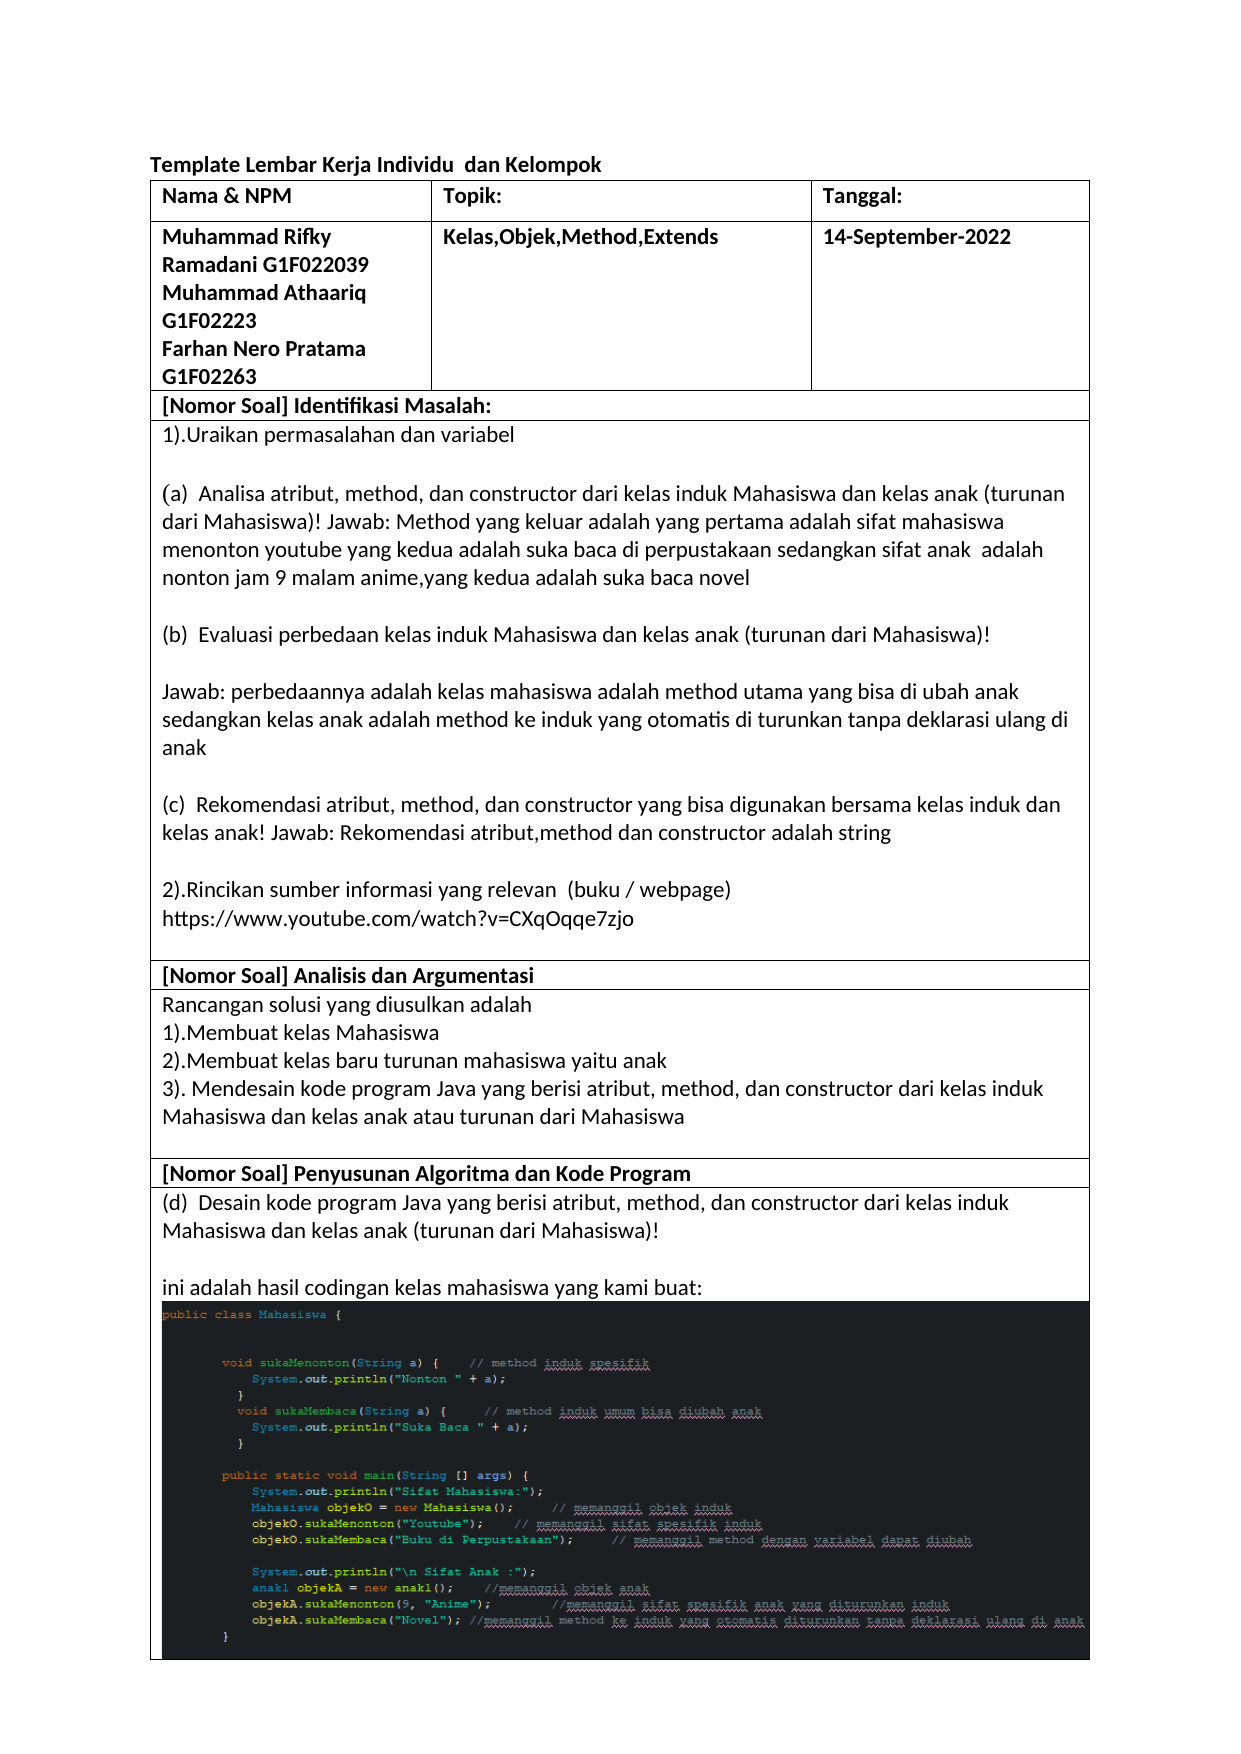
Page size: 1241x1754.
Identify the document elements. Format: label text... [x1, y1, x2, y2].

table_cell 14-September-2022 [812, 222, 1089, 390]
picture [161, 1301, 1090, 1659]
table_cell Rancangan solusi yang diusulkan adalah 1).Membuat kelas Mahasiswa 2).Membuat kelas baru turunan mahasiswa yaitu anak 3). Mendesain kode program Java yang berisi atribut, method, dan constructor dari kelas induk Mahasiswa dan kelas anak atau turunan dari Mahasiswa [151, 990, 1089, 1158]
table_cell [Nomor Soal] Analisis dan Argumentasi [151, 961, 1089, 989]
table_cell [151, 1188, 1089, 1658]
table_cell [Nomor Soal] Identifikasi Masalah: [151, 391, 1089, 419]
text Template Lembar Kerja Individu dan Kelompok [150, 150, 1090, 178]
table_header Tanggal: [812, 181, 1089, 221]
table_cell Muhammad Rifky Ramadani G1F022039 Muhammad Athaariq G1F02223 Farhan Nero Pratama G1F02263 [151, 222, 431, 390]
table_cell [Nomor Soal] Penyusunan Algoritma dan Kode Program [151, 1159, 1089, 1187]
table_cell 1).Uraikan permasalahan dan variabel (a) Analisa atribut, method, dan constructor dari kelas induk Mahasiswa dan kelas anak (turunan dari Mahasiswa)! Jawab: Method yang keluar adalah yang pertama adalah sifat mahasiswa menonton youtube yang kedua adalah suka baca di perpustakaan sedangkan sifat anak adalah nonton jam 9 malam anime,yang kedua adalah suka baca novel (b) Evaluasi perbedaan kelas induk Mahasiswa dan kelas anak (turunan dari Mahasiswa)! Jawab: perbedaannya adalah kelas mahasiswa adalah method utama yang bisa di ubah anak sedangkan kelas anak adalah method ke induk yang otomatis di turunkan tanpa deklarasi ulang di anak (c) Rekomendasi atribut, method, dan constructor yang bisa digunakan bersama kelas induk dan kelas anak! Jawab: Rekomendasi atribut,method dan constructor adalah string 2).Rincikan sumber informasi yang relevan (buku / webpage) https://www.youtube.com/watch?v=CXqOqqe7zjo [151, 421, 1089, 960]
table_header Nama & NPM [151, 181, 431, 221]
table_header Topik: [432, 181, 811, 221]
table_cell Kelas,Objek,Method,Extends [432, 222, 811, 390]
